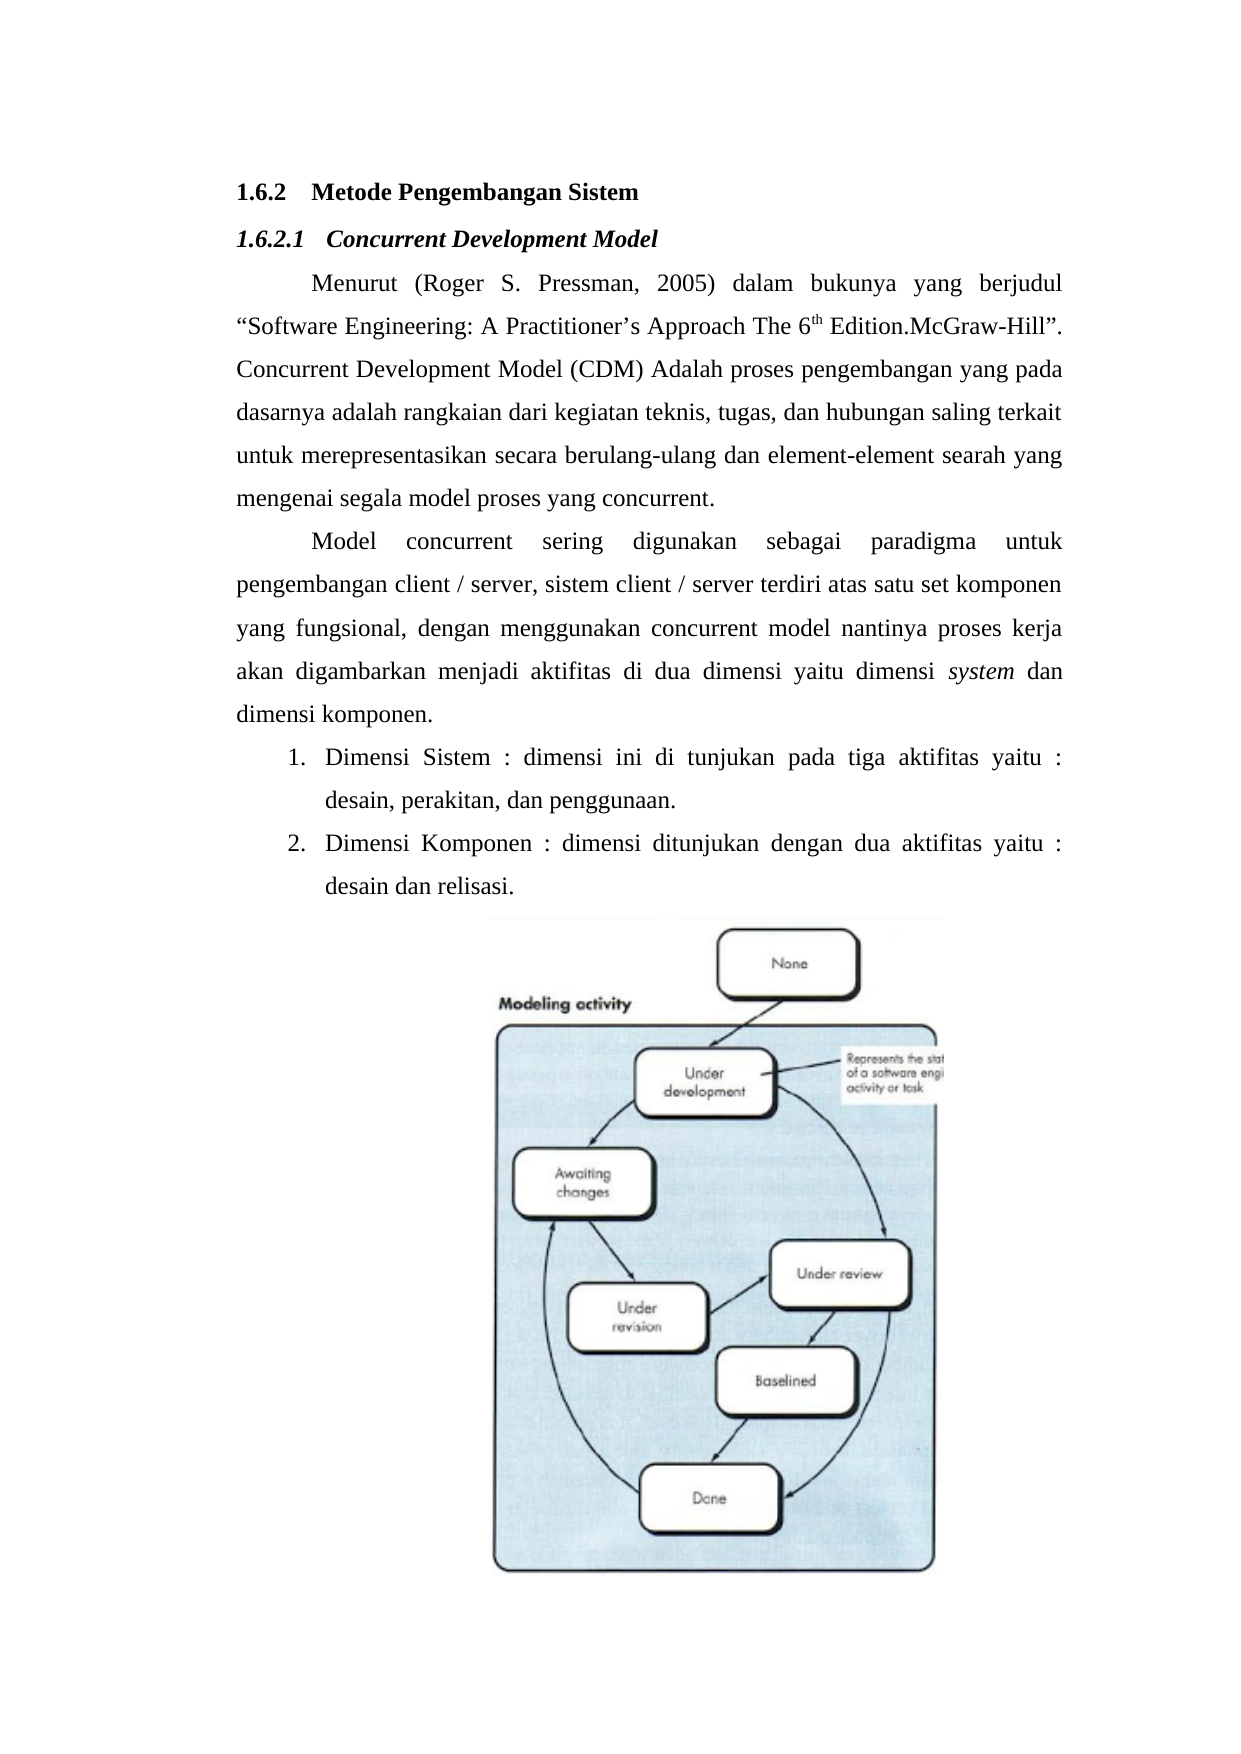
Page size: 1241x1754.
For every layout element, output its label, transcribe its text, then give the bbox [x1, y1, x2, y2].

subtitle Concurrent Development Model [236, 224, 1063, 253]
text Menurut (Roger S. Pressman, 2005) dalam bukunya yang berjudul “Software Engineering: A Practitioner’s Approach The 6th Edition.McGraw-Hill”. Concurrent Development Model (CDM) Adalah proses pengembangan yang pada dasarnya adalah rangkaian dari kegiatan teknis, tugas, dan hubungan saling terkait untuk merepresentasikan secara berulang-ulang dan element-element searah yang mengenai segala model proses yang concurrent. [236, 268, 1063, 512]
list Dimensi Sistem : dimensi ini di tunjukan pada tiga aktifitas yaitu : desain, perakitan, dan penggunaan. [287, 742, 1063, 814]
text Model concurrent sering digunakan sebagai paradigma untuk pengembangan client / server, sistem client / server terdiri atas satu set komponen yang fungsional, dengan menggunakan concurrent model nantinya proses kerja akan digambarkan menjadi aktifitas di dua dimensi yaitu dimensi system dan dimensi komponen. [236, 526, 1063, 728]
subtitle Metode Pengembangan Sistem [236, 177, 1063, 206]
picture [487, 916, 944, 1576]
list Dimensi Komponen : dimensi ditunjukan dengan dua aktifitas yaitu : desain dan relisasi. [287, 828, 1063, 900]
